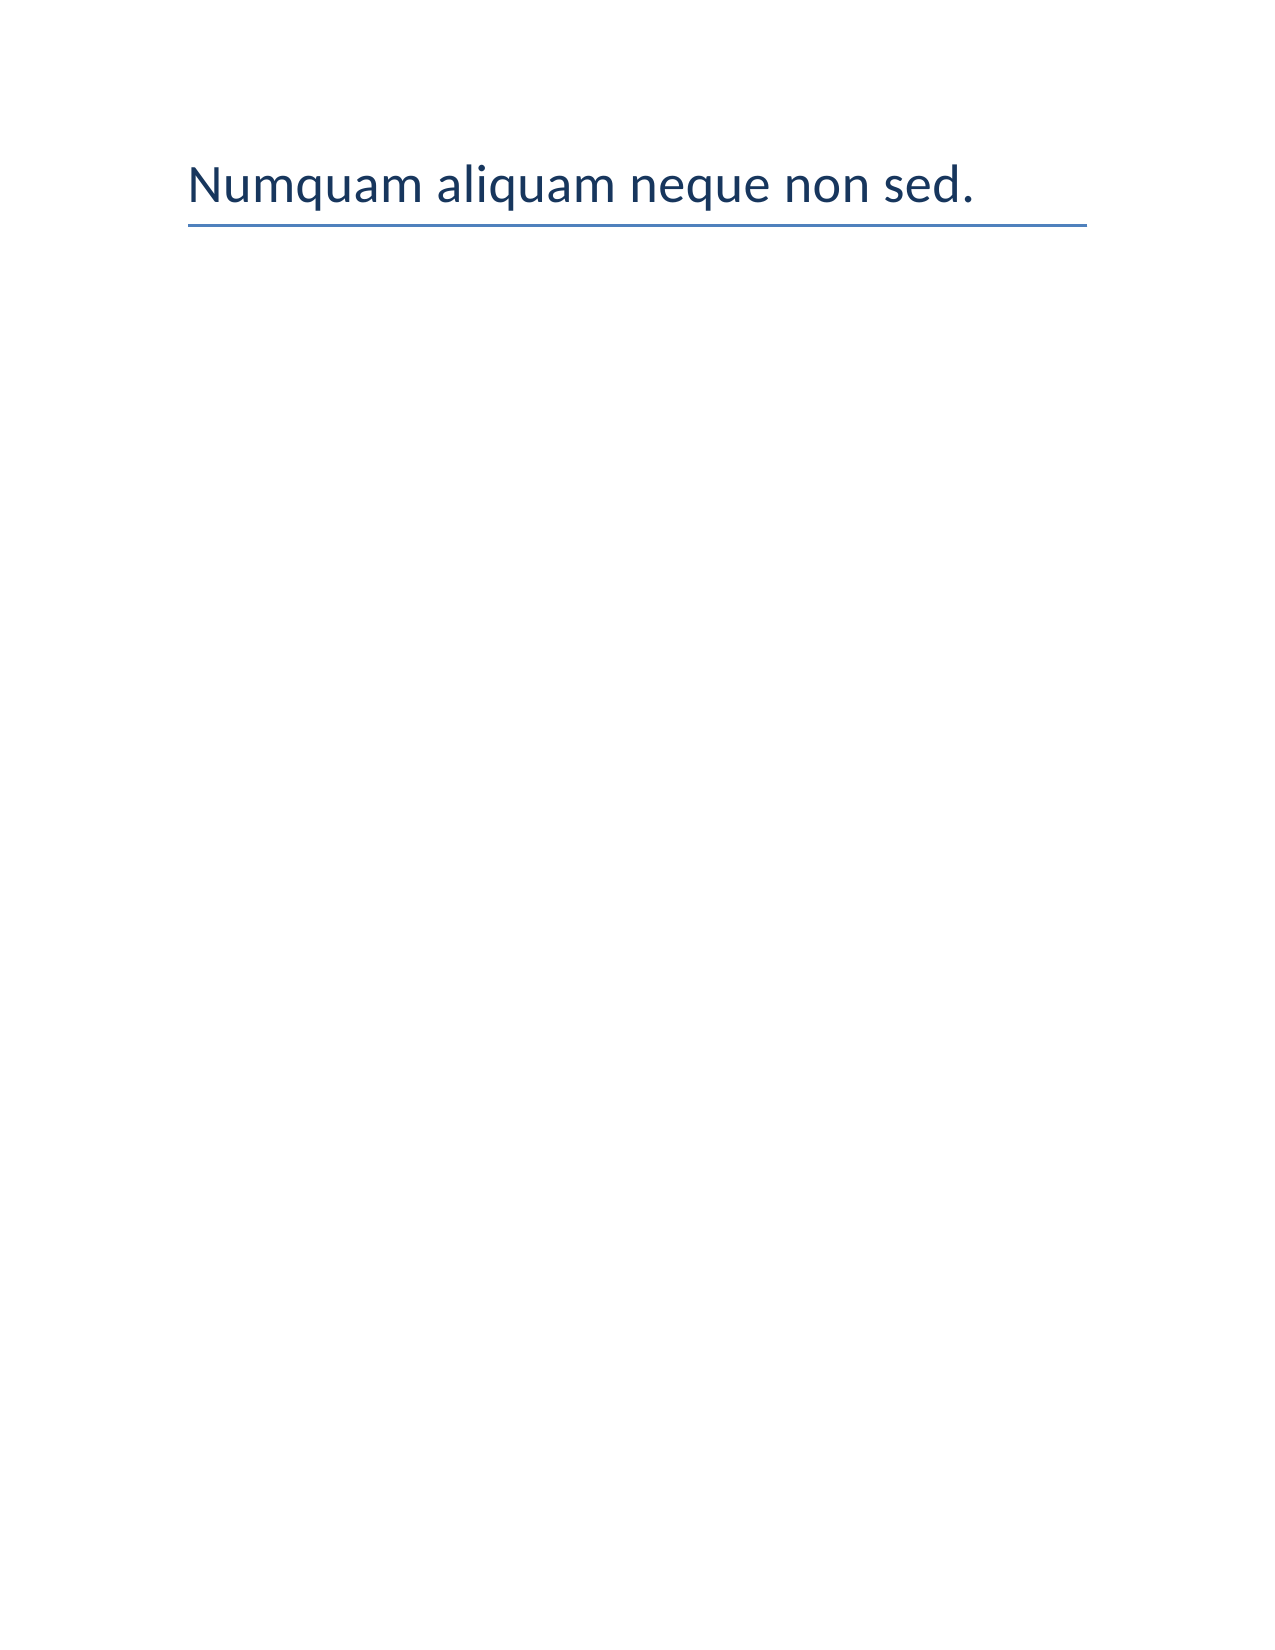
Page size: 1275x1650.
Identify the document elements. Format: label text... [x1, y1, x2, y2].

title Numquam aliquam neque non sed. [187, 150, 1087, 227]
